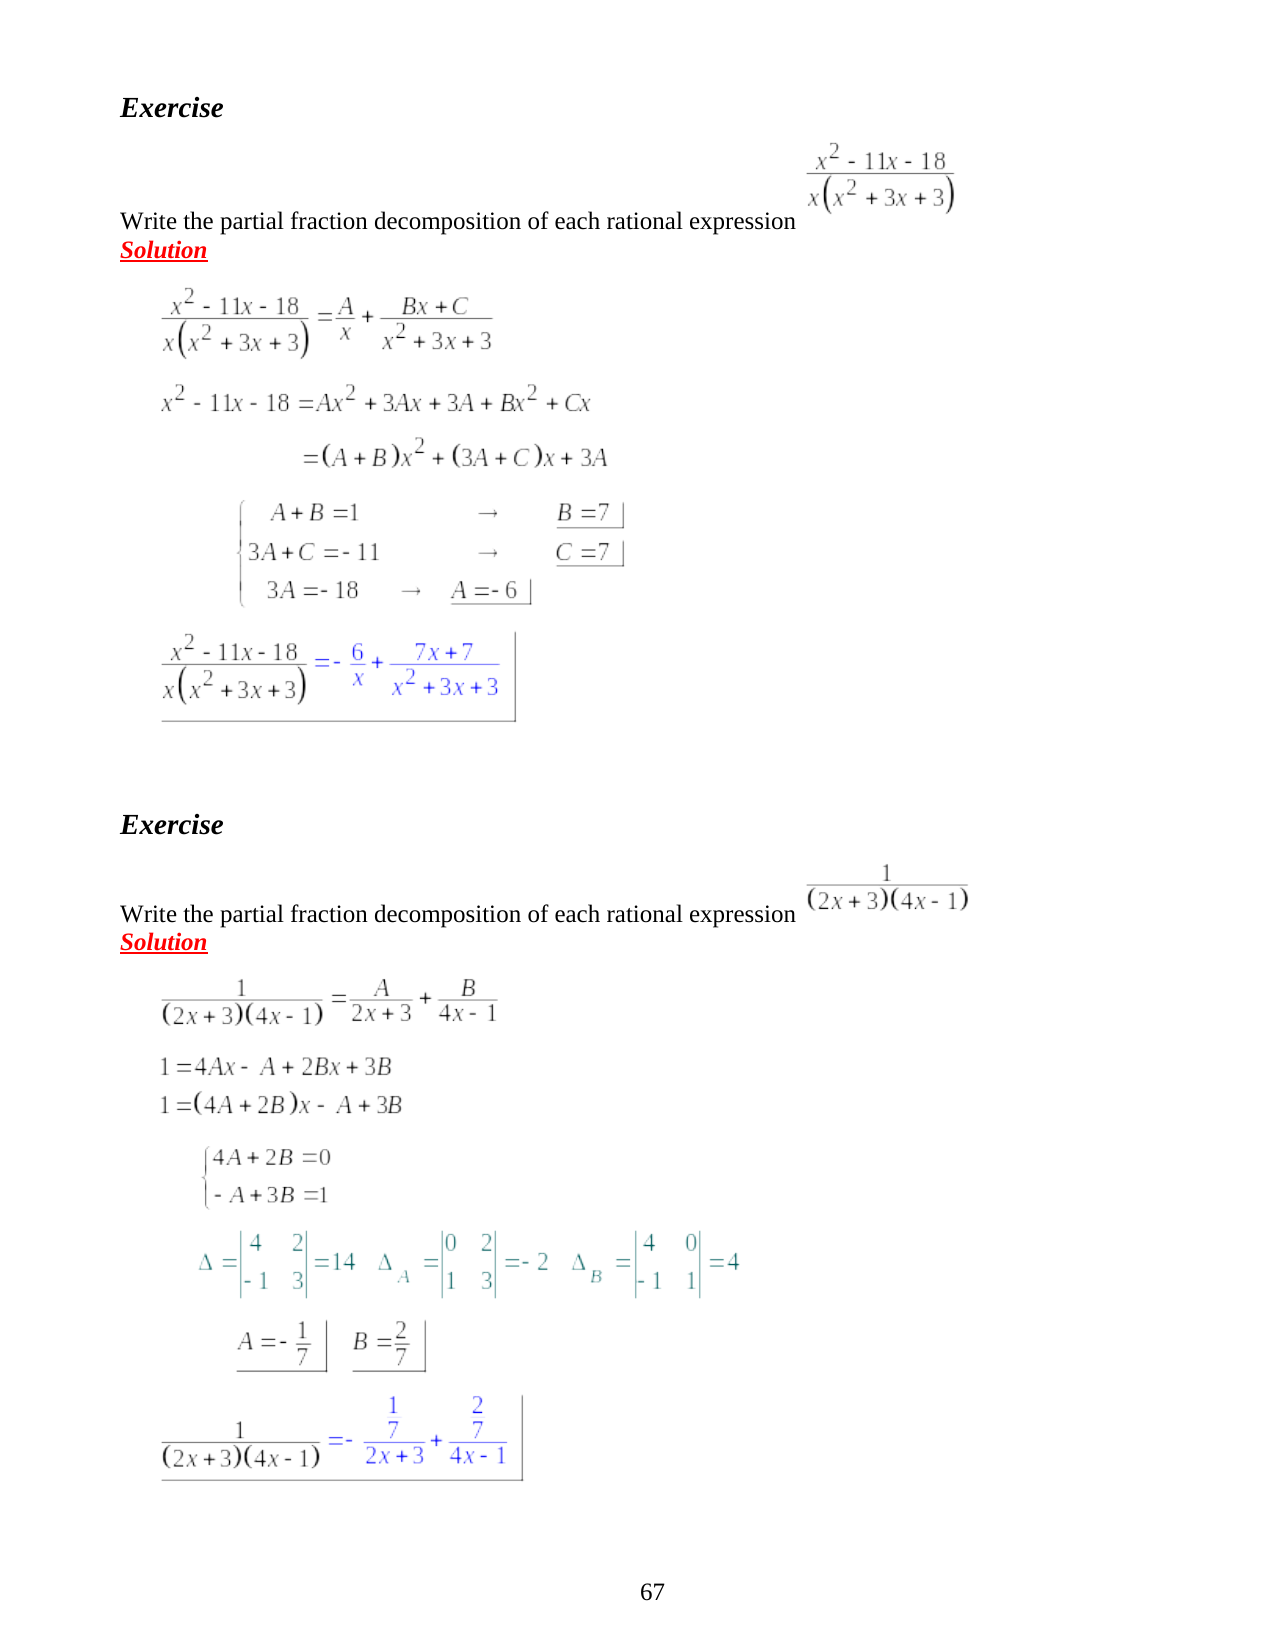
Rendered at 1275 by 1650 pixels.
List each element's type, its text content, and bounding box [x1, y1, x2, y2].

text Exercise [120, 807, 1185, 841]
text Write the partial fraction decomposition of each rational expression [120, 858, 1185, 927]
text Exercise [120, 90, 1185, 123]
text Write the partial fraction decomposition of each rational expression [120, 136, 1185, 235]
text Solution [120, 235, 1185, 264]
text Solution [120, 927, 1185, 956]
